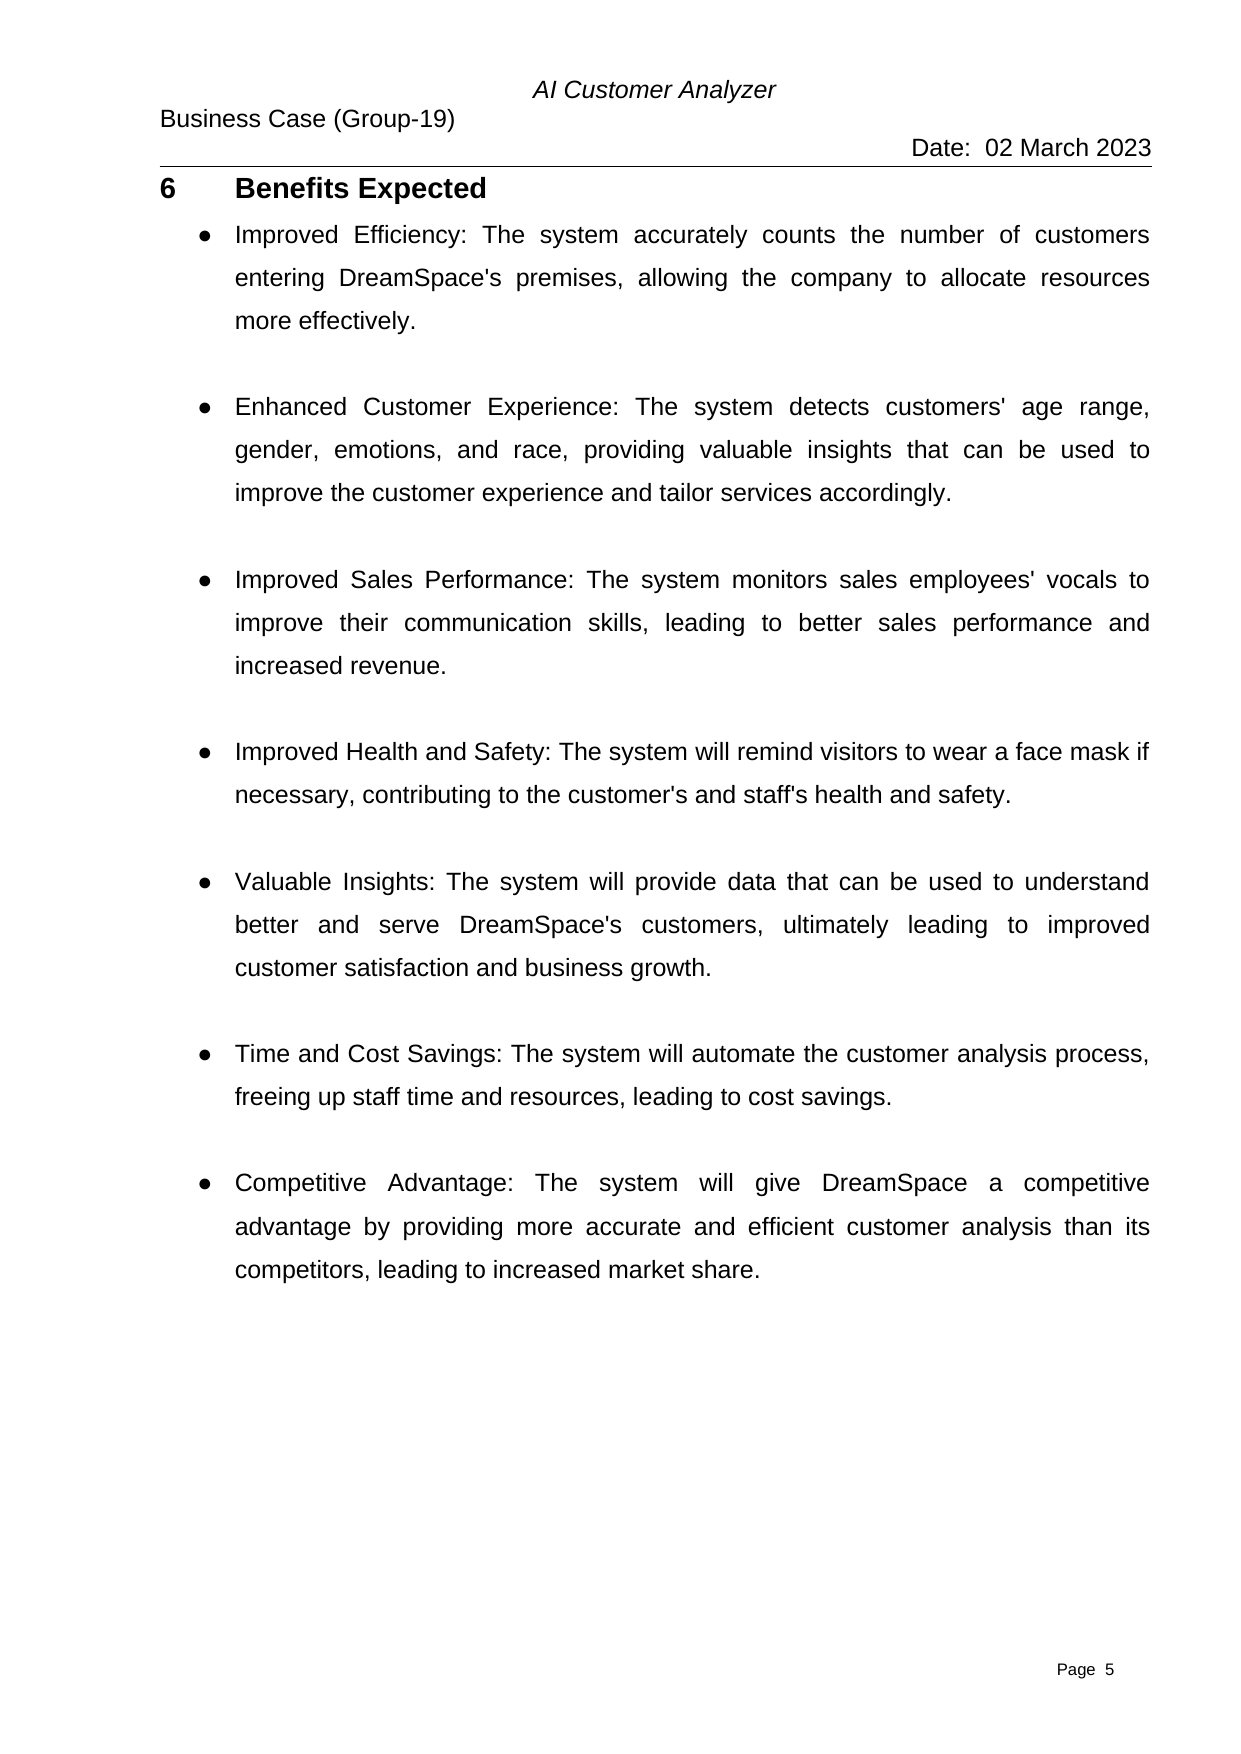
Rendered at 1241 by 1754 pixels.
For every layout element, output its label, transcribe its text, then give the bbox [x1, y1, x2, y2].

list Improved Sales Performance: The system monitors sales employees' vocals to improve their communication skills, leading to better sales performance and increased revenue. [197, 564, 1152, 679]
list Improved Efficiency: The system accurately counts the number of customers entering DreamSpace's premises, allowing the company to allocate resources more effectively. [197, 219, 1152, 334]
list Enhanced Customer Experience: The system detects customers' age range, gender, emotions, and race, providing valuable insights that can be used to improve the customer experience and tailor services accordingly. [197, 392, 1152, 507]
list Time and Cost Savings: The system will automate the customer analysis process, freeing up staff time and resources, leading to cost savings. [197, 1039, 1152, 1111]
list Valuable Insights: The system will provide data that can be used to understand better and serve DreamSpace's customers, ultimately leading to improved customer satisfaction and business growth. [197, 866, 1152, 981]
subtitle 6 Benefits Expected [159, 167, 1152, 205]
list Competitive Advantage: The system will give DreamSpace a competitive advantage by providing more accurate and efficient customer analysis than its competitors, leading to increased market share. [197, 1168, 1152, 1283]
list Improved Health and Safety: The system will remind visitors to wear a face mask if necessary, contributing to the customer's and staff's health and safety. [197, 737, 1152, 809]
